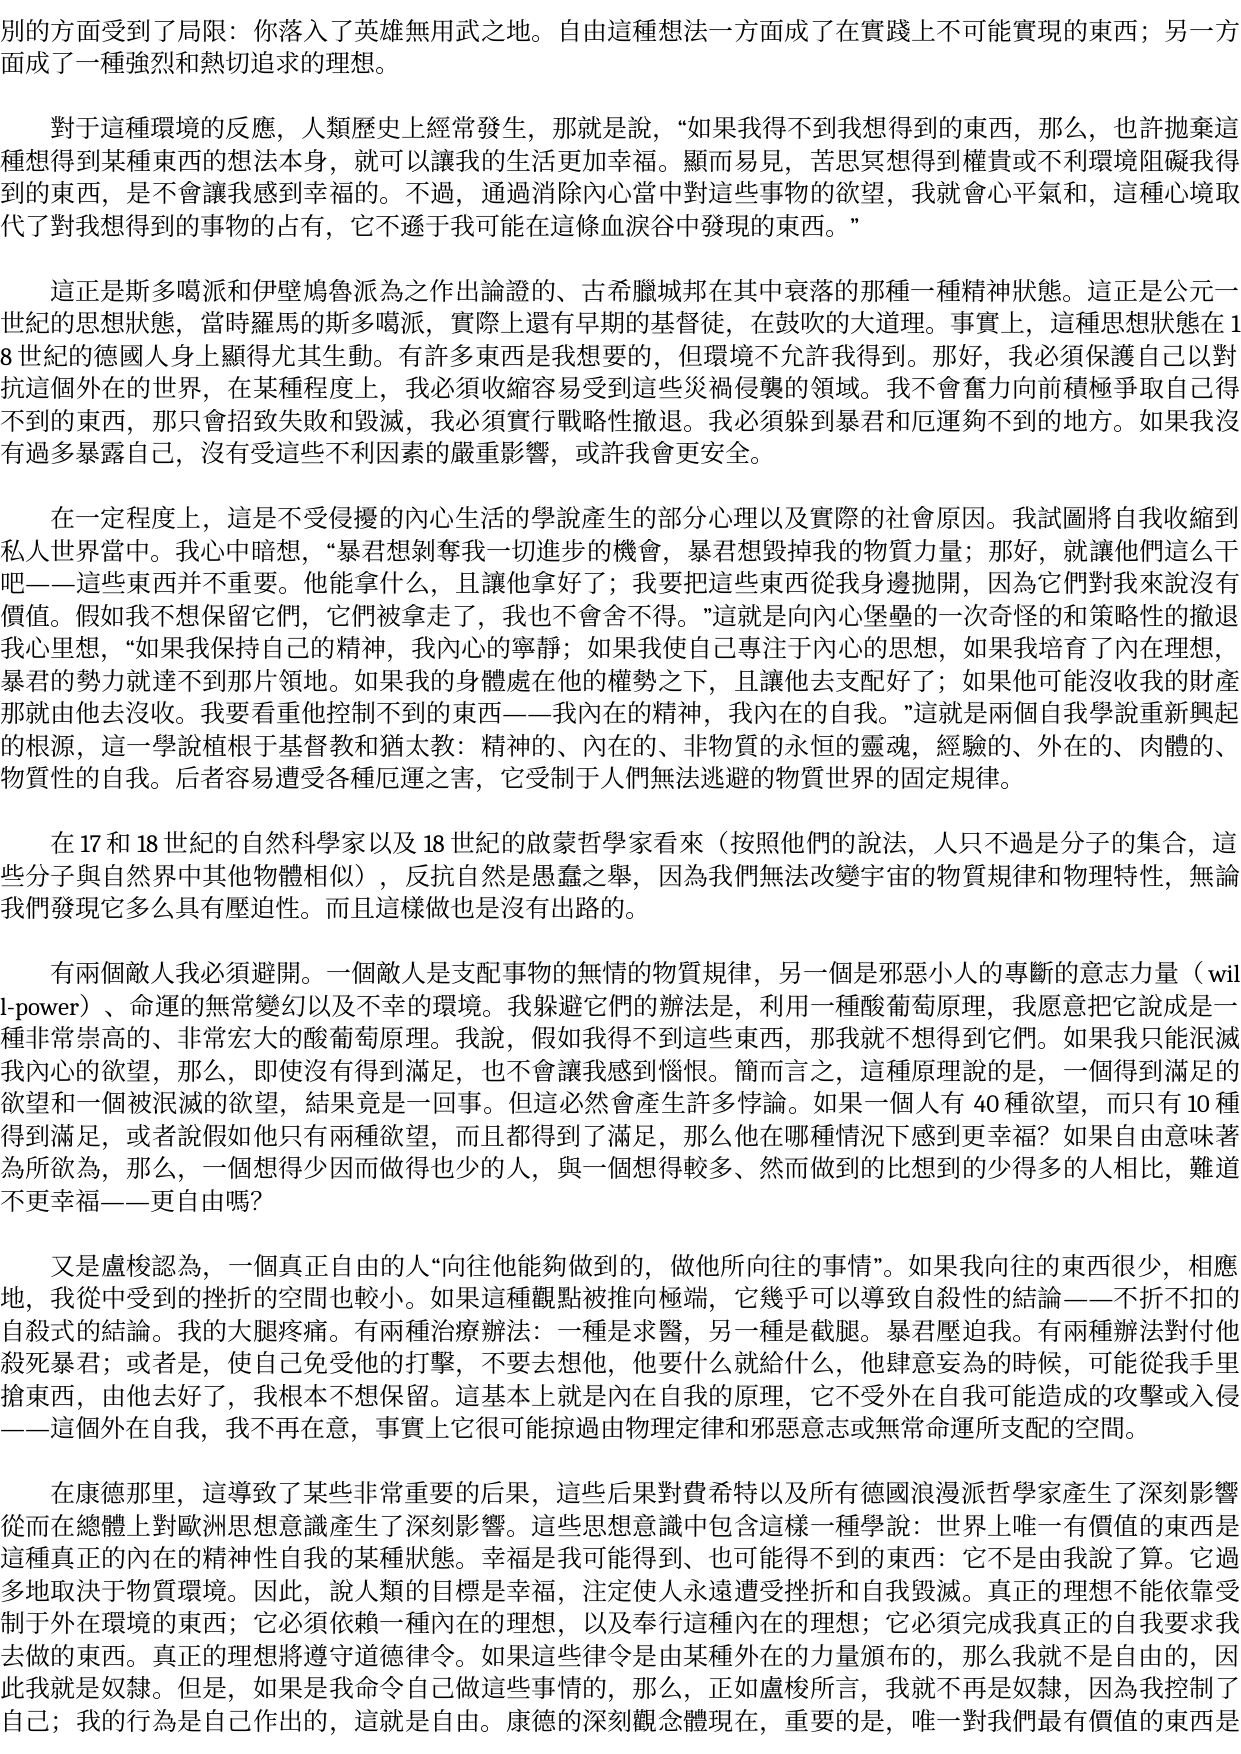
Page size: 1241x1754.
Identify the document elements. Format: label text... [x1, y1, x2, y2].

text 又是盧梭認為，一個真正自由的人“向往他能夠做到的，做他所向往的事情”。如果我向往的東西很少，相應地，我從中受到的挫折的空間也較小。如果這種觀點被推向極端，它幾乎可以導致自殺性的結論——不折不扣的自殺式的結論。我的大腿疼痛。有兩種治療辦法：一種是求醫，另一種是截腿。暴君壓迫我。有兩種辦法對付他：殺死暴君；或者是，使自己免受他的打擊，不要去想他，他要什么就給什么，他肆意妄為的時候，可能從我手里搶東西，由他去好了，我根本不想保留。這基本上就是內在自我的原理，它不受外在自我可能造成的攻擊或入侵——這個外在自我，我不再在意，事實上它很可能掠過由物理定律和邪惡意志或無常命運所支配的空間。 [0, 1251, 1240, 1446]
text 在17和18世紀的自然科學家以及18世紀的啟蒙哲學家看來（按照他們的說法，人只不過是分子的集合，這些分子與自然界中其他物體相似），反抗自然是愚蠢之舉，因為我們無法改變宇宙的物質規律和物理特性，無論我們發現它多么具有壓迫性。而且這樣做也是沒有出路的。 [0, 828, 1240, 926]
text 這正是斯多噶派和伊壁鳩魯派為之作出論證的、古希臘城邦在其中衰落的那種一種精神狀態。這正是公元一世紀的思想狀態，當時羅馬的斯多噶派，實際上還有早期的基督徒，在鼓吹的大道理。事實上，這種思想狀態在18世紀的德國人身上顯得尤其生動。有許多東西是我想要的，但環境不允許我得到。那好，我必須保護自己以對抗這個外在的世界，在某種程度上，我必須收縮容易受到這些災禍侵襲的領域。我不會奮力向前積極爭取自己得不到的東西，那只會招致失敗和毀滅，我必須實行戰略性撤退。我必須躲到暴君和厄運夠不到的地方。如果我沒有過多暴露自己，沒有受這些不利因素的嚴重影響，或許我會更安全。 [0, 276, 1240, 471]
text 在一定程度上，這是不受侵擾的內心生活的學說產生的部分心理以及實際的社會原因。我試圖將自我收縮到私人世界當中。我心中暗想，“暴君想剝奪我一切進步的機會，暴君想毀掉我的物質力量；那好，就讓他們這么干吧——這些東西并不重要。他能拿什么，且讓他拿好了；我要把這些東西從我身邊拋開，因為它們對我來說沒有價值。假如我不想保留它們，它們被拿走了，我也不會舍不得。”這就是向內心堡壘的一次奇怪的和策略性的撤退。我心里想，“如果我保持自己的精神，我內心的寧靜；如果我使自己專注于內心的思想，如果我培育了內在理想，暴君的勢力就達不到那片領地。如果我的身體處在他的權勢之下，且讓他去支配好了；如果他可能沒收我的財產，那就由他去沒收。我要看重他控制不到的東西——我內在的精神，我內在的自我。”這就是兩個自我學說重新興起的根源，這一學說植根于基督教和猶太教：精神的、內在的、非物質的永恒的靈魂，經驗的、外在的、肉體的、物質性的自我。后者容易遭受各種厄運之害，它受制于人們無法逃避的物質世界的固定規律。 [0, 503, 1240, 796]
text 對于這種環境的反應，人類歷史上經常發生，那就是說，“如果我得不到我想得到的東西，那么，也許拋棄這種想得到某種東西的想法本身，就可以讓我的生活更加幸福。顯而易見，苦思冥想得到權貴或不利環境阻礙我得到的東西，是不會讓我感到幸福的。不過，通過消除內心當中對這些事物的欲望，我就會心平氣和，這種心境取代了對我想得到的事物的占有，它不遜于我可能在這條血淚谷中發現的東西。” [0, 113, 1240, 243]
text 有兩個敵人我必須避開。一個敵人是支配事物的無情的物質規律，另一個是邪惡小人的專斷的意志力量（will-power）、命運的無常變幻以及不幸的環境。我躲避它們的辦法是，利用一種酸葡萄原理，我愿意把它說成是一種非常崇高的、非常宏大的酸葡萄原理。我說，假如我得不到這些東西，那我就不想得到它們。如果我只能泯滅我內心的欲望，那么，即使沒有得到滿足，也不會讓我感到惱恨。簡而言之，這種原理說的是，一個得到滿足的欲望和一個被泯滅的欲望，結果竟是一回事。但這必然會產生許多悖論。如果一個人有40種欲望，而只有10種得到滿足，或者說假如他只有兩種欲望，而且都得到了滿足，那么他在哪種情況下感到更幸福？如果自由意味著為所欲為，那么，一個想得少因而做得也少的人，與一個想得較多、然而做到的比想到的少得多的人相比，難道不更幸福——更自由嗎？ [0, 958, 1240, 1218]
